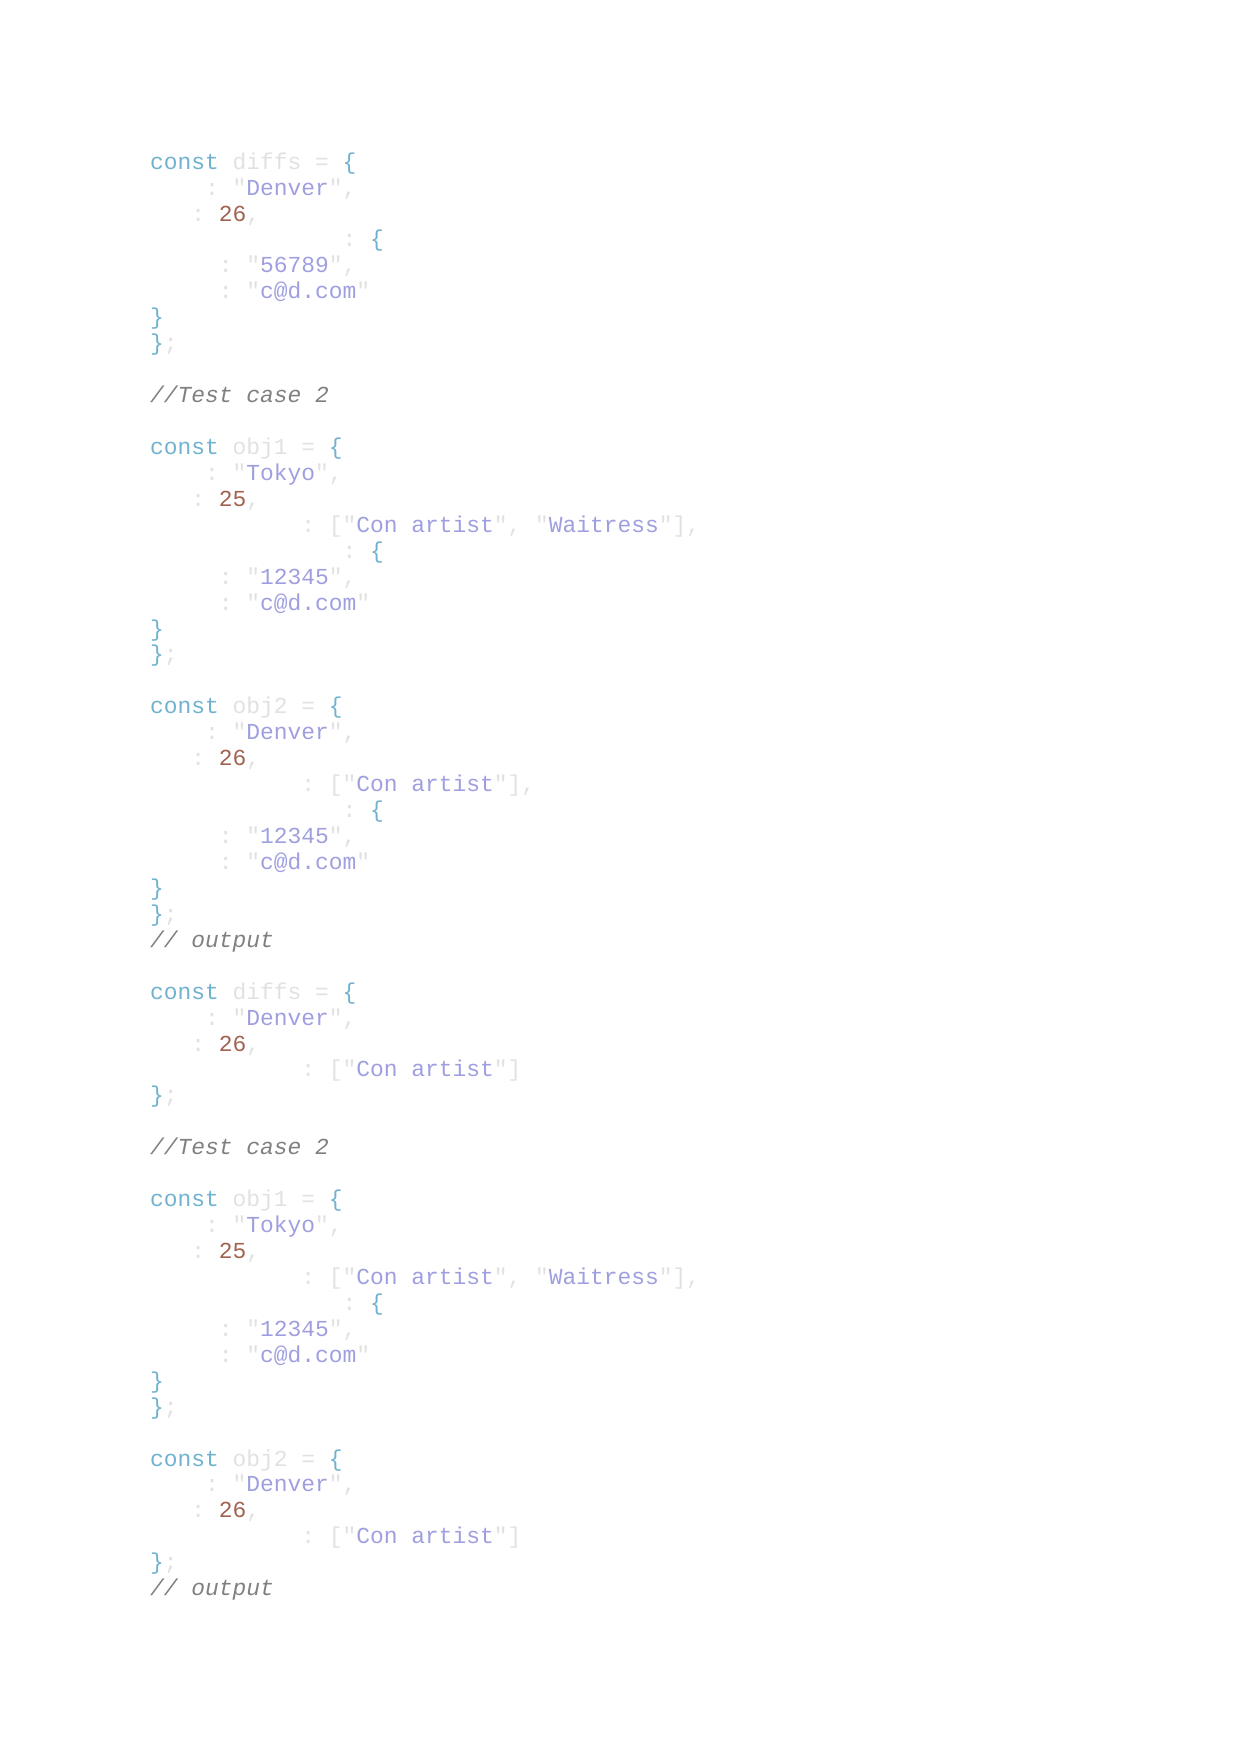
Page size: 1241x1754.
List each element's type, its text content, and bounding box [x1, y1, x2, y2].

text name: "Tokyo", [150, 1213, 1090, 1239]
text phone: "12345", [150, 1317, 1090, 1343]
text name: "Denver", [150, 721, 1090, 747]
text name: "Denver", [150, 176, 1090, 202]
text //Test case 2 [150, 1136, 1090, 1162]
text const obj1 = { [150, 1187, 1090, 1213]
text } [150, 876, 1090, 902]
text age: 26, [150, 747, 1090, 772]
text contactDetails: { [150, 539, 1090, 565]
text contactDetails: { [150, 798, 1090, 824]
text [150, 513, 1090, 539]
text }; [150, 332, 1090, 357]
text }; [150, 1395, 1090, 1421]
text const obj1 = { [150, 435, 1090, 461]
text const obj2 = { [150, 695, 1090, 721]
text age: 25, [150, 487, 1090, 513]
text age: 25, [150, 1239, 1090, 1265]
text age: 26, [150, 202, 1090, 228]
text phone: "56789", [150, 254, 1090, 280]
text const diffs = { [150, 150, 1090, 176]
text } [150, 1369, 1090, 1395]
text age: 26, [150, 1032, 1090, 1058]
text phone: "12345", [150, 565, 1090, 591]
text email: "c@d.com" [150, 1343, 1090, 1369]
text phone: "12345", [150, 824, 1090, 850]
text //Test case 2 [150, 383, 1090, 409]
text contactDetails: { [150, 1291, 1090, 1317]
text professions: ["Con artist"] [150, 1058, 1090, 1084]
text }; [150, 902, 1090, 928]
text }; [150, 643, 1090, 669]
text // output [150, 928, 1090, 954]
text } [150, 617, 1090, 643]
text professions: ["Con artist"], [150, 772, 1090, 798]
text name: "Denver", [150, 1473, 1090, 1499]
text name: "Tokyo", [150, 461, 1090, 487]
text } [150, 306, 1090, 332]
text email: "c@d.com" [150, 591, 1090, 617]
text age: 26, [150, 1499, 1090, 1525]
text email: "c@d.com" [150, 850, 1090, 876]
text name: "Denver", [150, 1006, 1090, 1032]
text const obj2 = { [150, 1447, 1090, 1473]
text const diffs = { [150, 980, 1090, 1006]
text professions: ["Con artist"] [150, 1525, 1090, 1551]
text professions: ["Con artist", "Waitress"], [150, 1265, 1090, 1291]
text }; [150, 1551, 1090, 1577]
text }; [150, 1084, 1090, 1110]
text // output [150, 1577, 1090, 1602]
text contactDetails: { [150, 228, 1090, 254]
text email: "c@d.com" [150, 280, 1090, 306]
